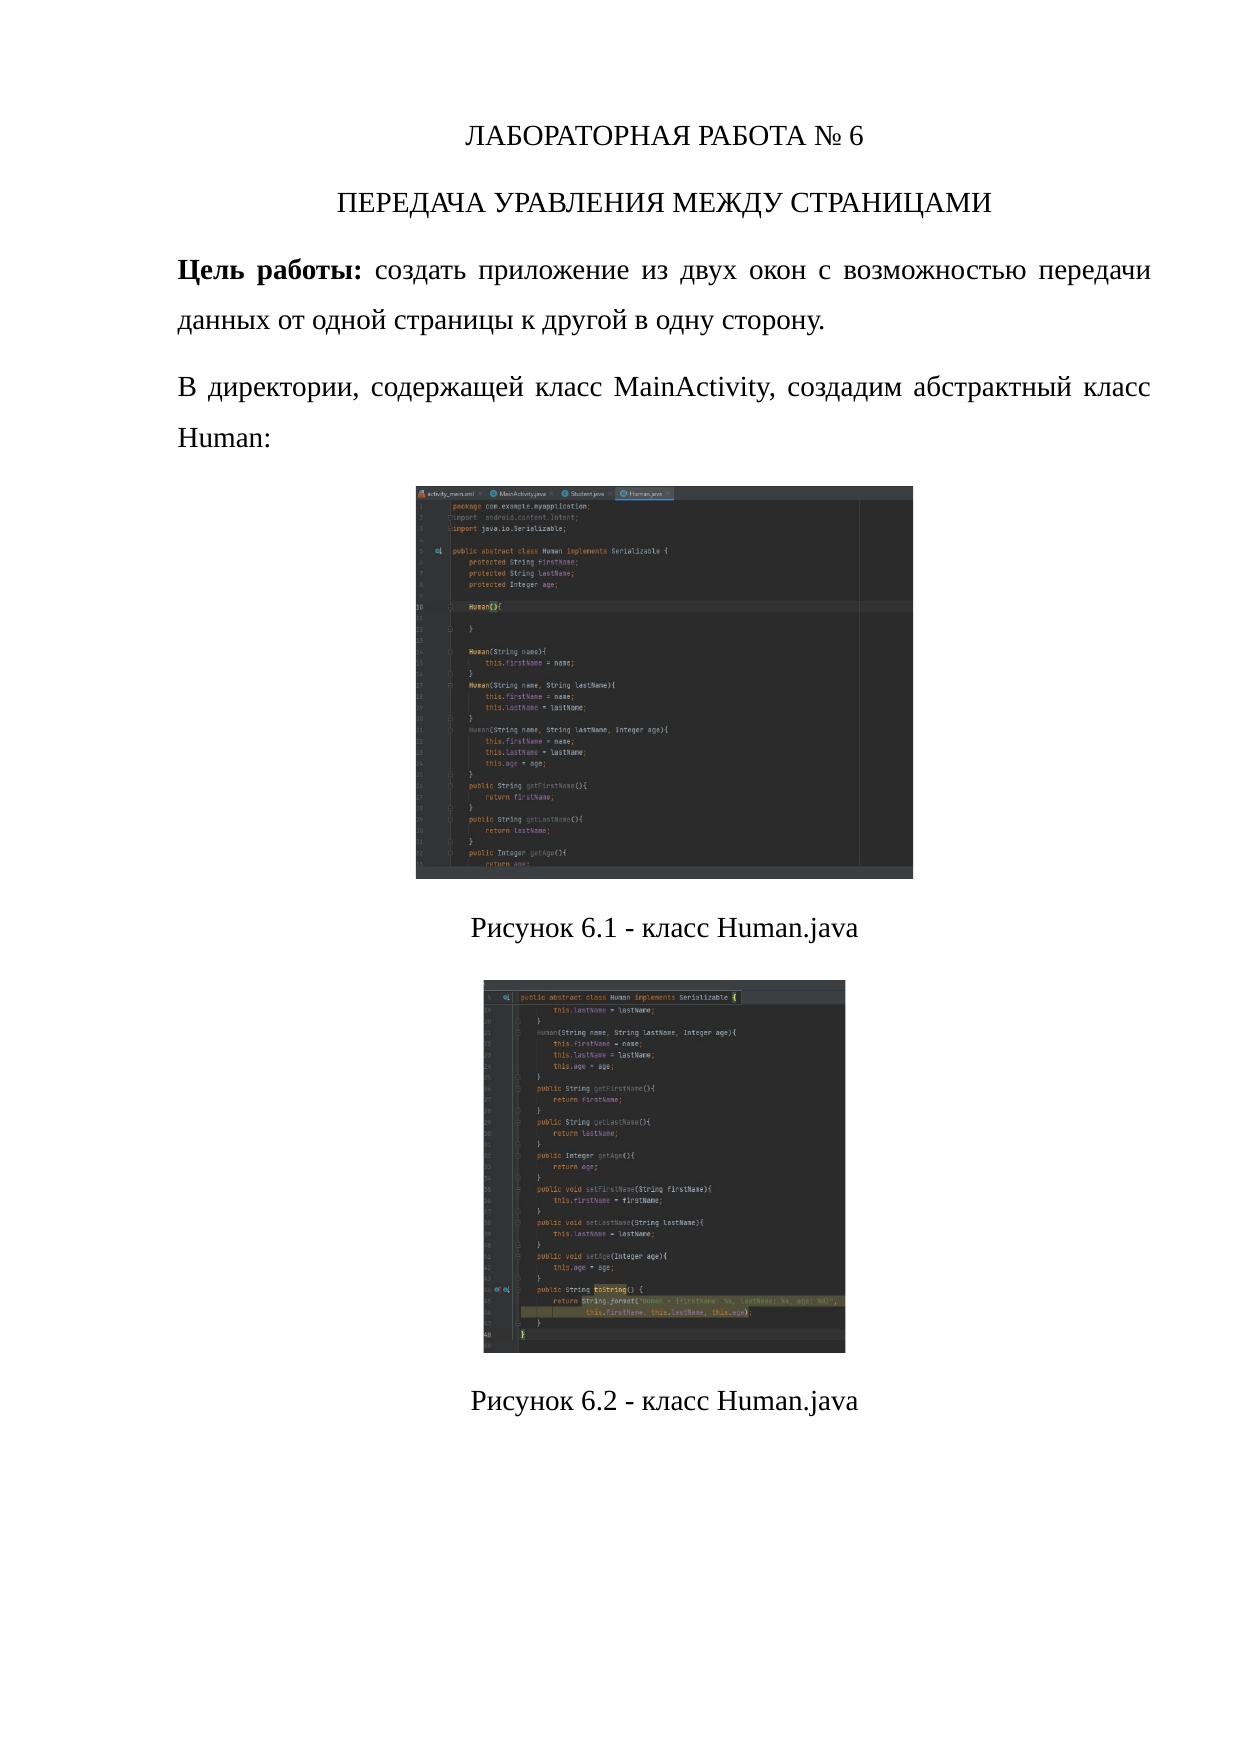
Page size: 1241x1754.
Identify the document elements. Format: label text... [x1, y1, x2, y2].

text ЛАБОРАТОРНАЯ РАБОТА № 6 [177, 118, 1152, 152]
picture [415, 486, 914, 879]
text Рисунок 6.1 - класс Human.java [177, 910, 1152, 943]
text Цель работы: создать приложение из двух окон с возможностью передачи данных от одной страницы к другой в одну сторону. [177, 252, 1152, 336]
text В директории, содержащей класс MainActivity, создадим абстрактный класс Human: [177, 369, 1152, 453]
text Рисунок 6.2 - класс Human.java [177, 1383, 1152, 1417]
text ПЕРЕДАЧА УРАВЛЕНИЯ МЕЖДУ СТРАНИЦАМИ [177, 185, 1152, 219]
picture [483, 980, 846, 1353]
